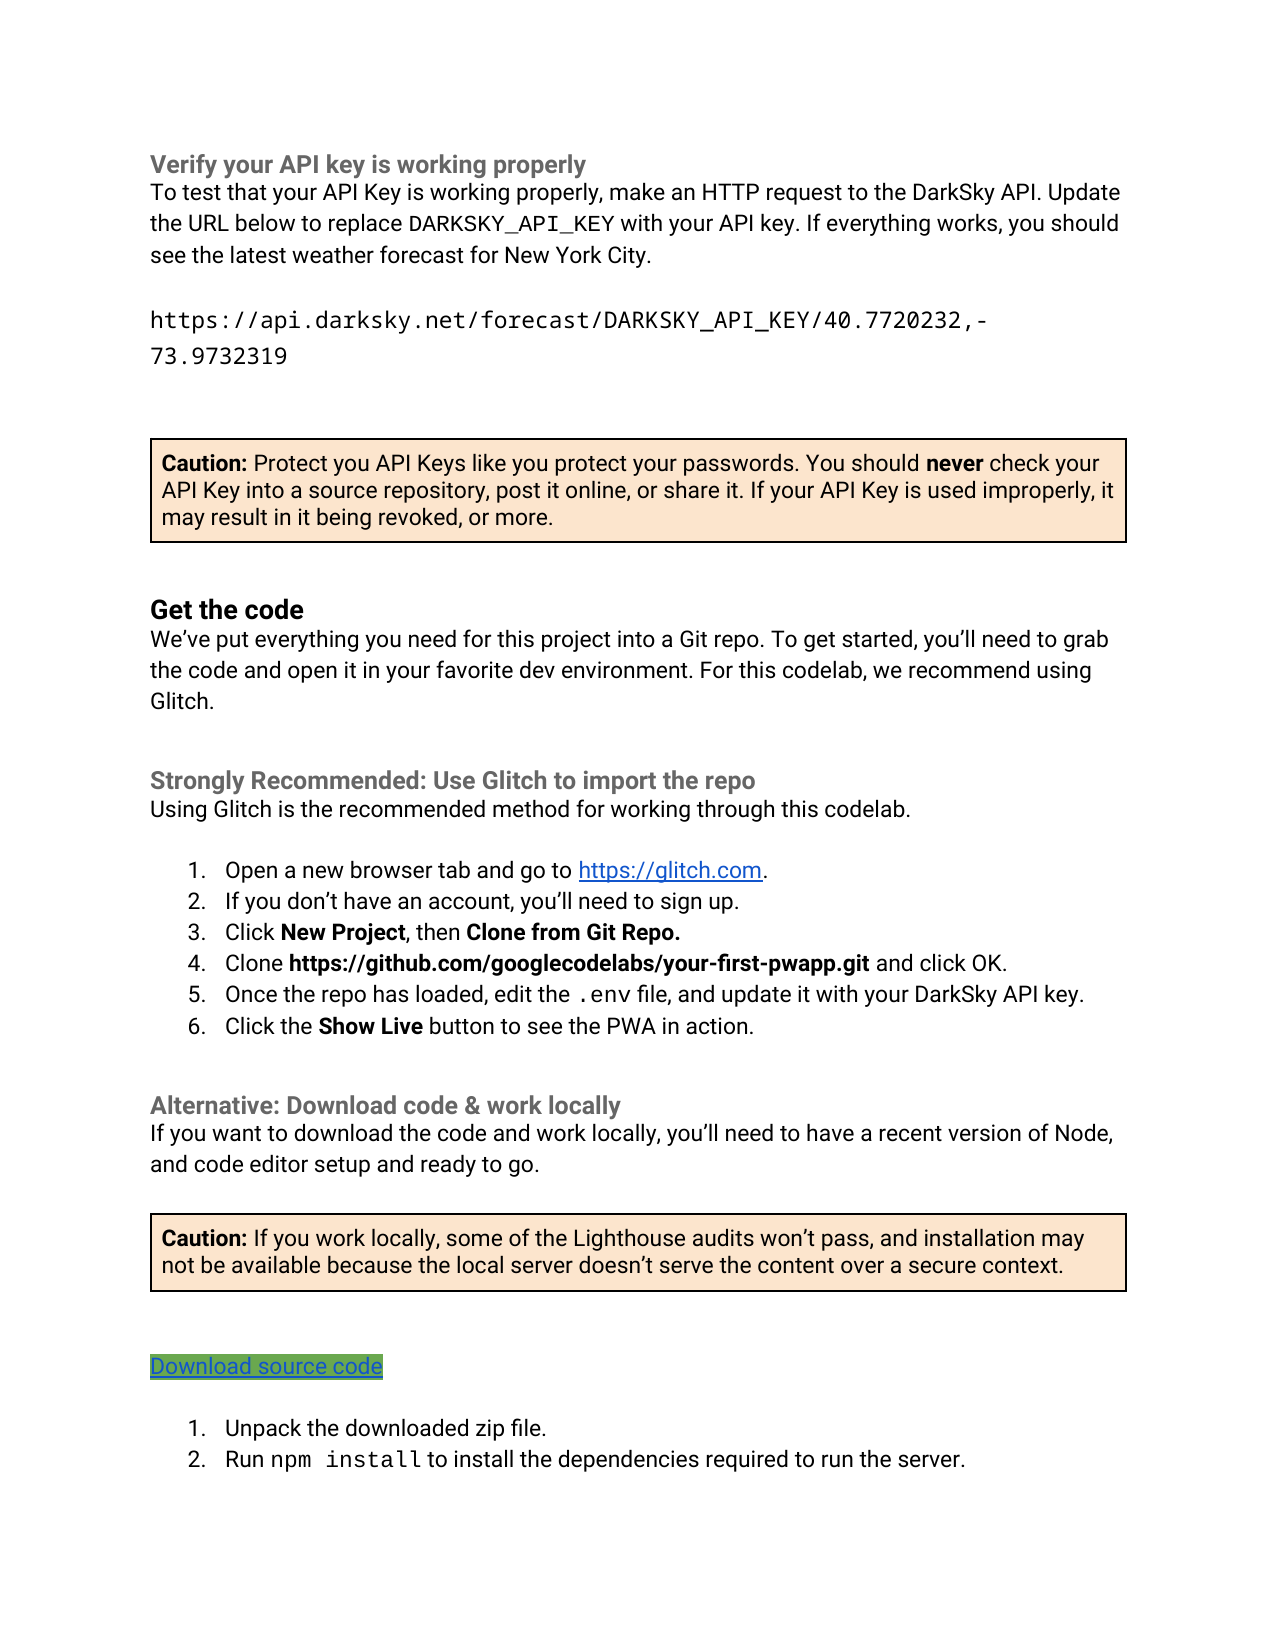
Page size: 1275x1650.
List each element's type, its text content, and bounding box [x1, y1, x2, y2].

list Click the Show Live button to see the PWA in action. [187, 1013, 1125, 1040]
list Run npm install to install the dependencies required to run the server. [187, 1446, 1125, 1474]
text https://api.darksky.net/forecast/DARKSKY_API_KEY/40.7720232,-73.9732319 [150, 304, 1125, 371]
table_header Caution: Protect you API Keys like you protect your passwords. You should never check your API Key into a source repository, post it online, or share it. If your API Key is used improperly, it may result in it being revoked, or more. [152, 440, 1125, 541]
table_header Caution: If you work locally, some of the Lighthouse audits won’t pass, and installation may not be available because the local server doesn’t serve the content over a secure context. [152, 1215, 1125, 1290]
list Open a new browser tab and go to https://glitch.com. [187, 857, 1125, 884]
text To test that your API Key is working properly, make an HTTP request to the DarkSky API. Update the URL below to replace DARKSKY_API_KEY with your API key. If everything works, you should see the latest weather forecast for New York City. [150, 179, 1125, 269]
subtitle Get the code [150, 595, 1125, 626]
list Unpack the downloaded zip file. [187, 1415, 1125, 1442]
list If you don’t have an account, you’ll need to sign up. [187, 888, 1125, 915]
text Using Glitch is the recommended method for working through this codelab. [150, 796, 1125, 823]
subtitle Verify your API key is working properly [150, 150, 1125, 179]
list Once the repo has loaded, edit the .env file, and update it with your DarkSky API key. [187, 981, 1125, 1009]
list Click New Project, then Clone from Git Repo. [187, 919, 1125, 946]
subtitle Alternative: Download code & work locally [150, 1091, 1125, 1121]
text If you want to download the code and work locally, you’ll need to have a recent version of Node, and code editor setup and ready to go. [150, 1121, 1125, 1178]
list Clone https://github.com/googlecodelabs/your-first-pwapp.git and click OK. [187, 950, 1125, 977]
text We’ve put everything you need for this project into a Git repo. To get started, you’ll need to grab the code and open it in your favorite dev environment. For this codelab, we recommend using Glitch. [150, 626, 1125, 715]
subtitle Strongly Recommended: Use Glitch to import the repo [150, 766, 1125, 796]
text Download source code [150, 1353, 1125, 1380]
